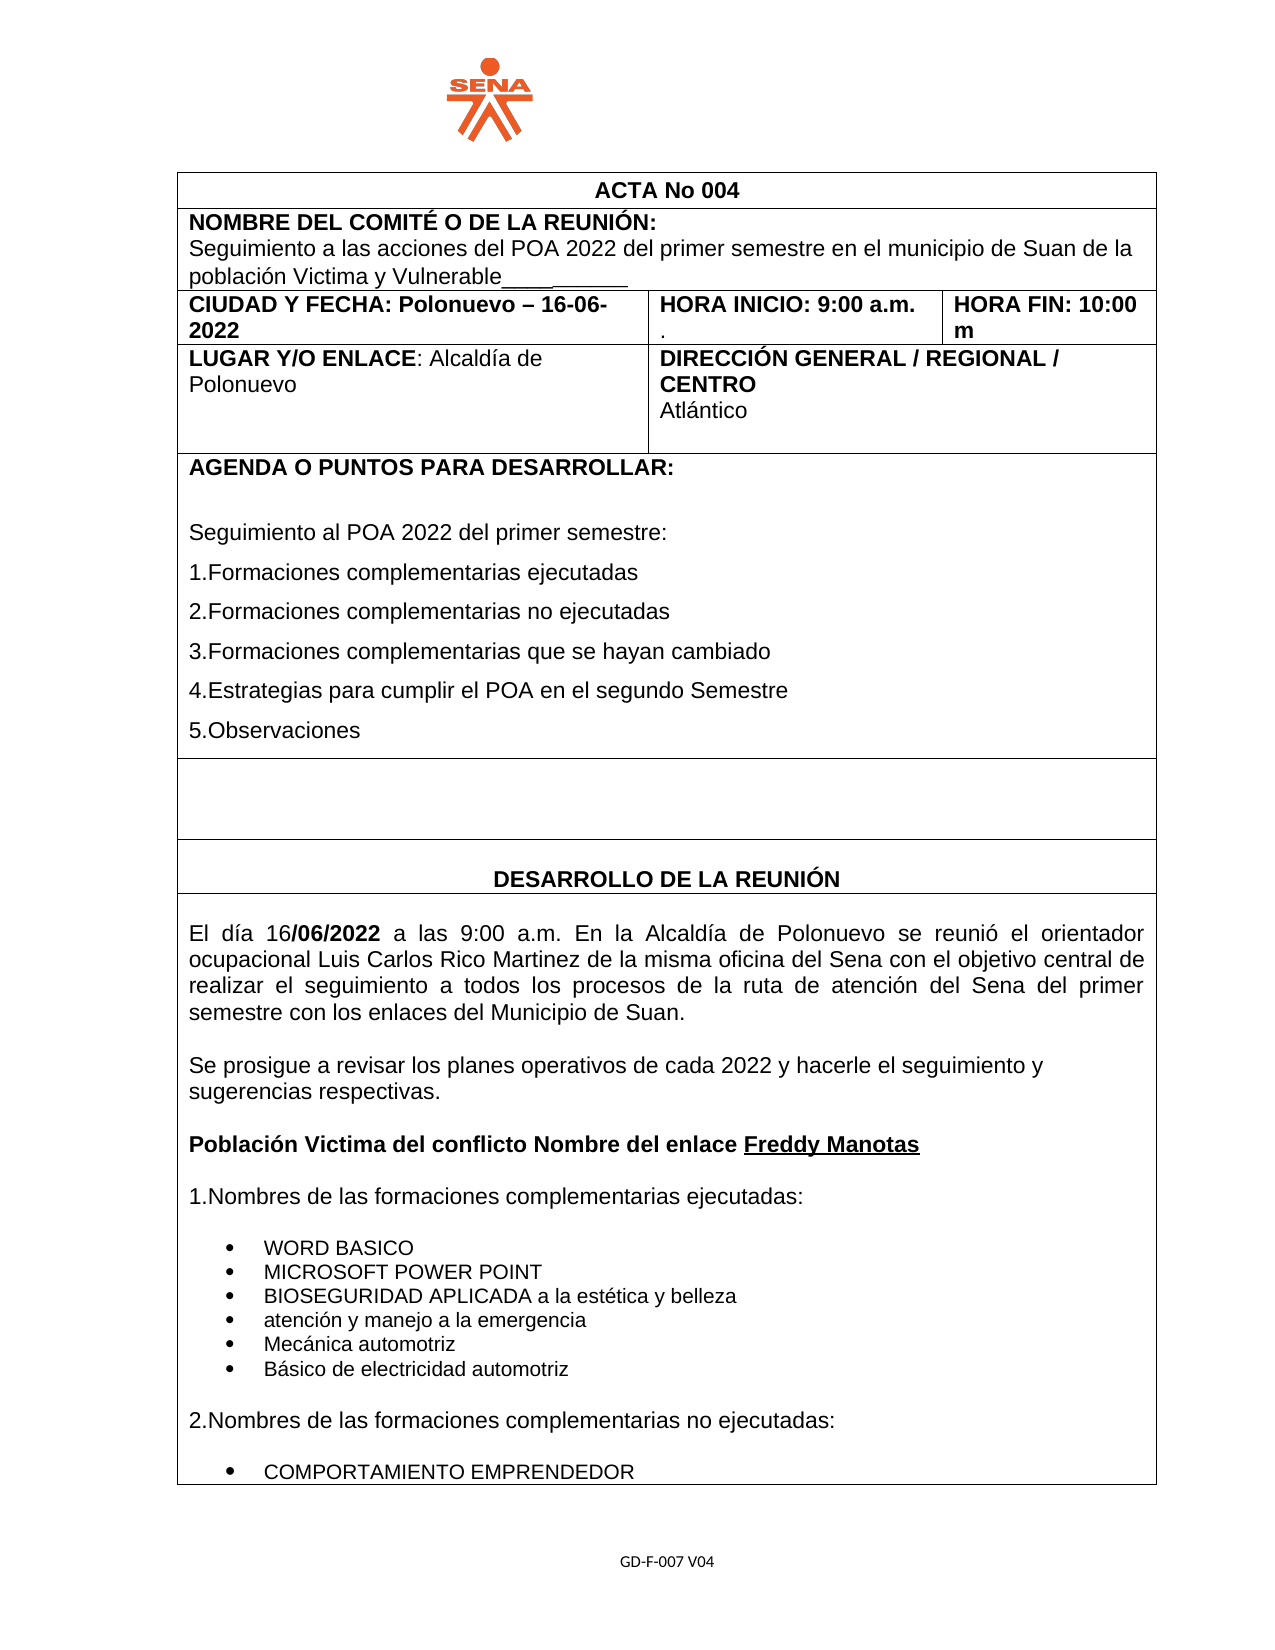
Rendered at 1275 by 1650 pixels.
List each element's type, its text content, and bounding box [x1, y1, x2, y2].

table_cell [178, 759, 1156, 839]
table_cell NOMBRE DEL COMITÉ O DE LA REUNIÓN: Seguimiento a las acciones del POA 2022 del primer semestre en el municipio de Suan de la población Victima y Vulnerable__________ [178, 209, 1156, 290]
table_header ACTA No 004 [178, 173, 1156, 207]
table_cell CIUDAD Y FECHA: Polonuevo – 16-06-2022 [178, 291, 648, 344]
table_cell DESARROLLO DE LA REUNIÓN [178, 840, 1156, 892]
table_cell HORA FIN: 10:00 m [943, 291, 1156, 344]
picture [446, 58, 533, 143]
table_cell DIRECCIÓN GENERAL / REGIONAL / CENTRO Atlántico [649, 345, 1156, 452]
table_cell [178, 894, 1156, 1484]
table_cell HORA INICIO: 9:00 a.m. . [649, 291, 942, 344]
table_cell LUGAR Y/O ENLACE: Alcaldía de Polonuevo [178, 345, 648, 452]
table_cell AGENDA O PUNTOS PARA DESARROLLAR: Seguimiento al POA 2022 del primer semestre: 1.Formaciones complementarias ejecutadas 2.Formaciones complementarias no ejecutadas 3.Formaciones complementarias que se hayan cambiado 4.Estrategias para cumplir el POA en el segundo Semestre 5.Observaciones [178, 454, 1156, 757]
